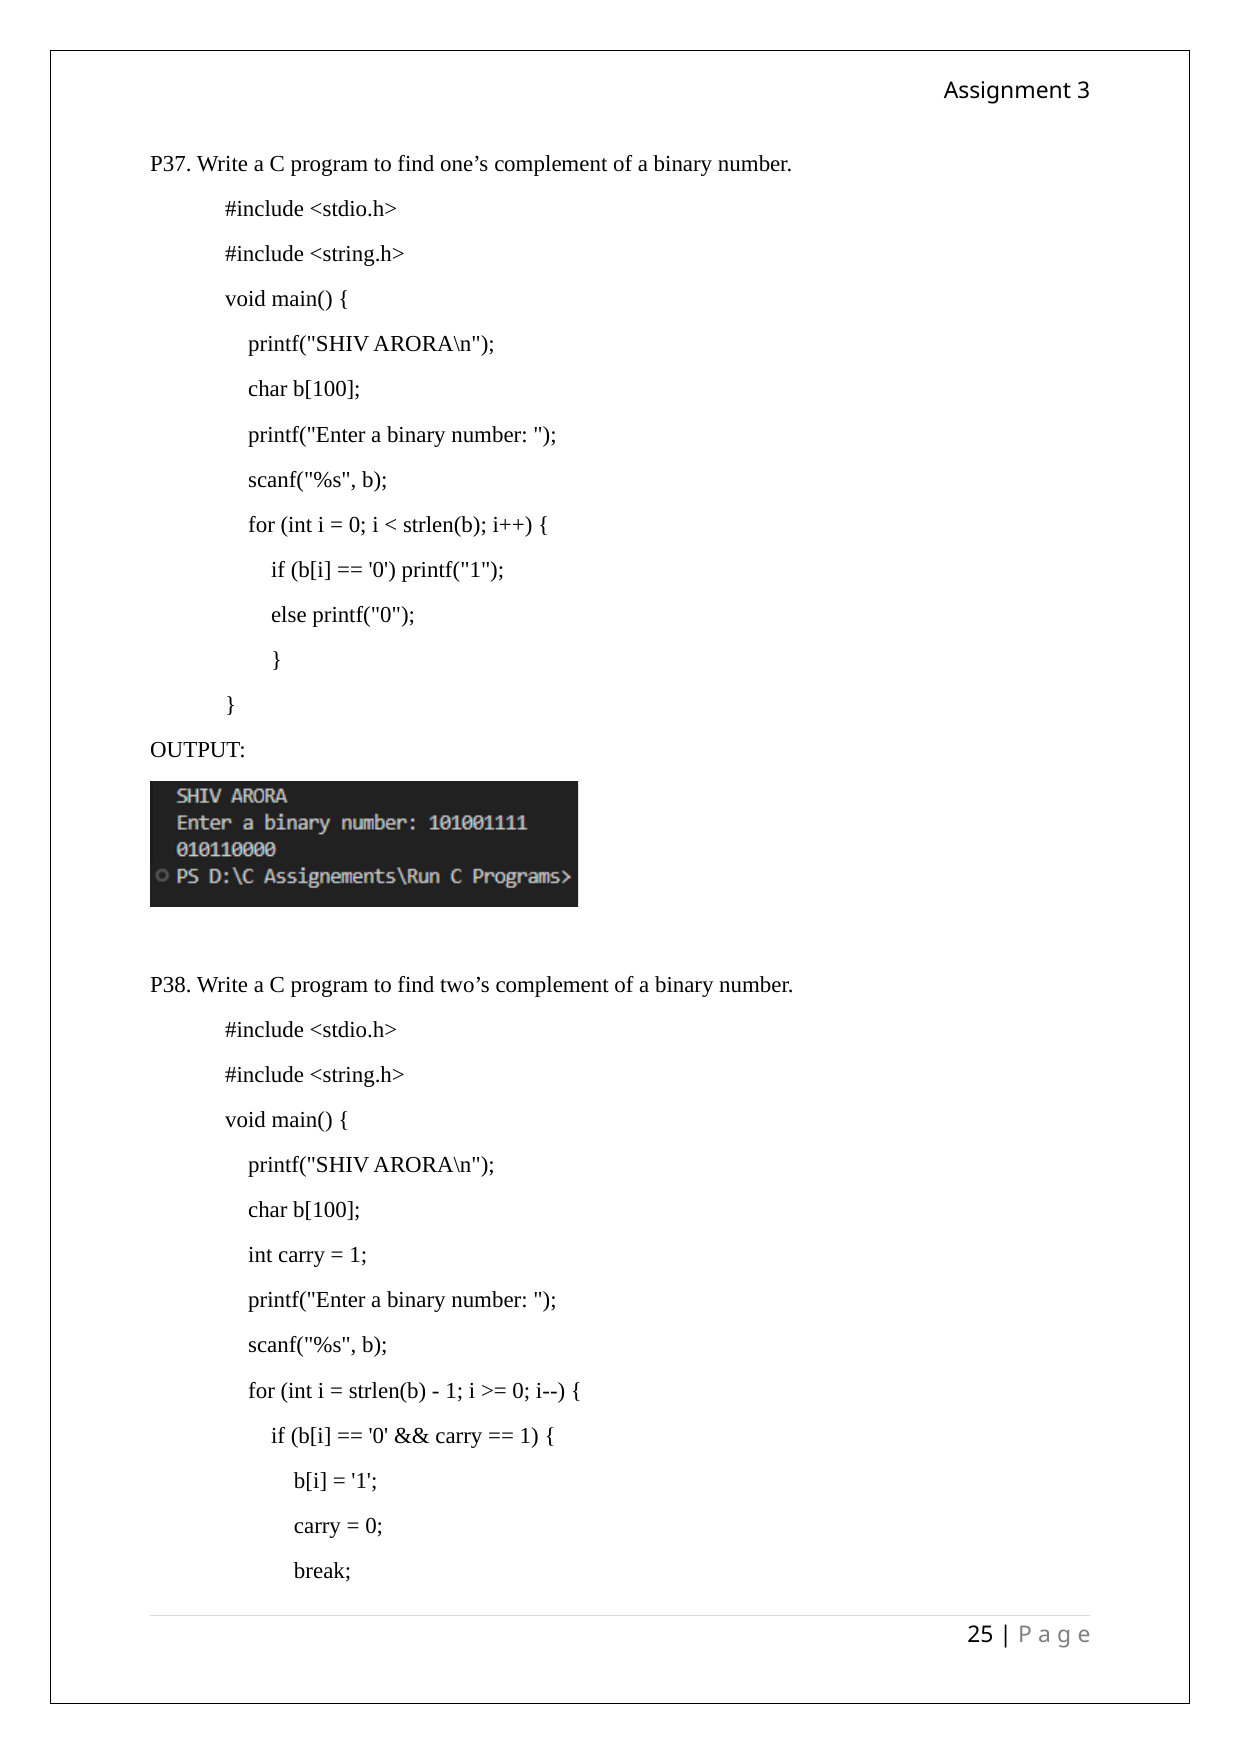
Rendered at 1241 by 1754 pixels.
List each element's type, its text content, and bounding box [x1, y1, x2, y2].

text P38. Write a C program to find two’s complement of a binary number. [150, 971, 1090, 997]
text #include <string.h> [225, 240, 1090, 267]
text } [225, 646, 1090, 672]
text #include <stdio.h> [225, 195, 1090, 221]
text scanf("%s", b); [225, 1332, 1090, 1358]
text if (b[i] == '0' && carry == 1) { [225, 1422, 1090, 1448]
text for (int i = 0; i < strlen(b); i++) { [225, 511, 1090, 537]
text char b[100]; [225, 376, 1090, 402]
text OUTPUT: [150, 736, 1090, 763]
text char b[100]; [225, 1196, 1090, 1223]
text carry = 0; [225, 1512, 1090, 1538]
text #include <stdio.h> [225, 1016, 1090, 1042]
text if (b[i] == '0') printf("1"); [225, 556, 1090, 582]
text int carry = 1; [225, 1241, 1090, 1268]
text printf("SHIV ARORA\n"); [225, 330, 1090, 357]
text P37. Write a C program to find one’s complement of a binary number. [150, 150, 1090, 176]
text break; [225, 1557, 1090, 1583]
picture [150, 781, 579, 907]
text void main() { [225, 285, 1090, 312]
text else printf("0"); [225, 601, 1090, 627]
text } [225, 691, 1090, 718]
text scanf("%s", b); [225, 466, 1090, 492]
text #include <string.h> [225, 1061, 1090, 1087]
text void main() { [225, 1106, 1090, 1132]
text printf("SHIV ARORA\n"); [225, 1151, 1090, 1177]
text printf("Enter a binary number: "); [225, 421, 1090, 447]
text b[i] = '1'; [225, 1467, 1090, 1493]
text printf("Enter a binary number: "); [225, 1286, 1090, 1313]
text for (int i = strlen(b) - 1; i >= 0; i--) { [225, 1377, 1090, 1403]
